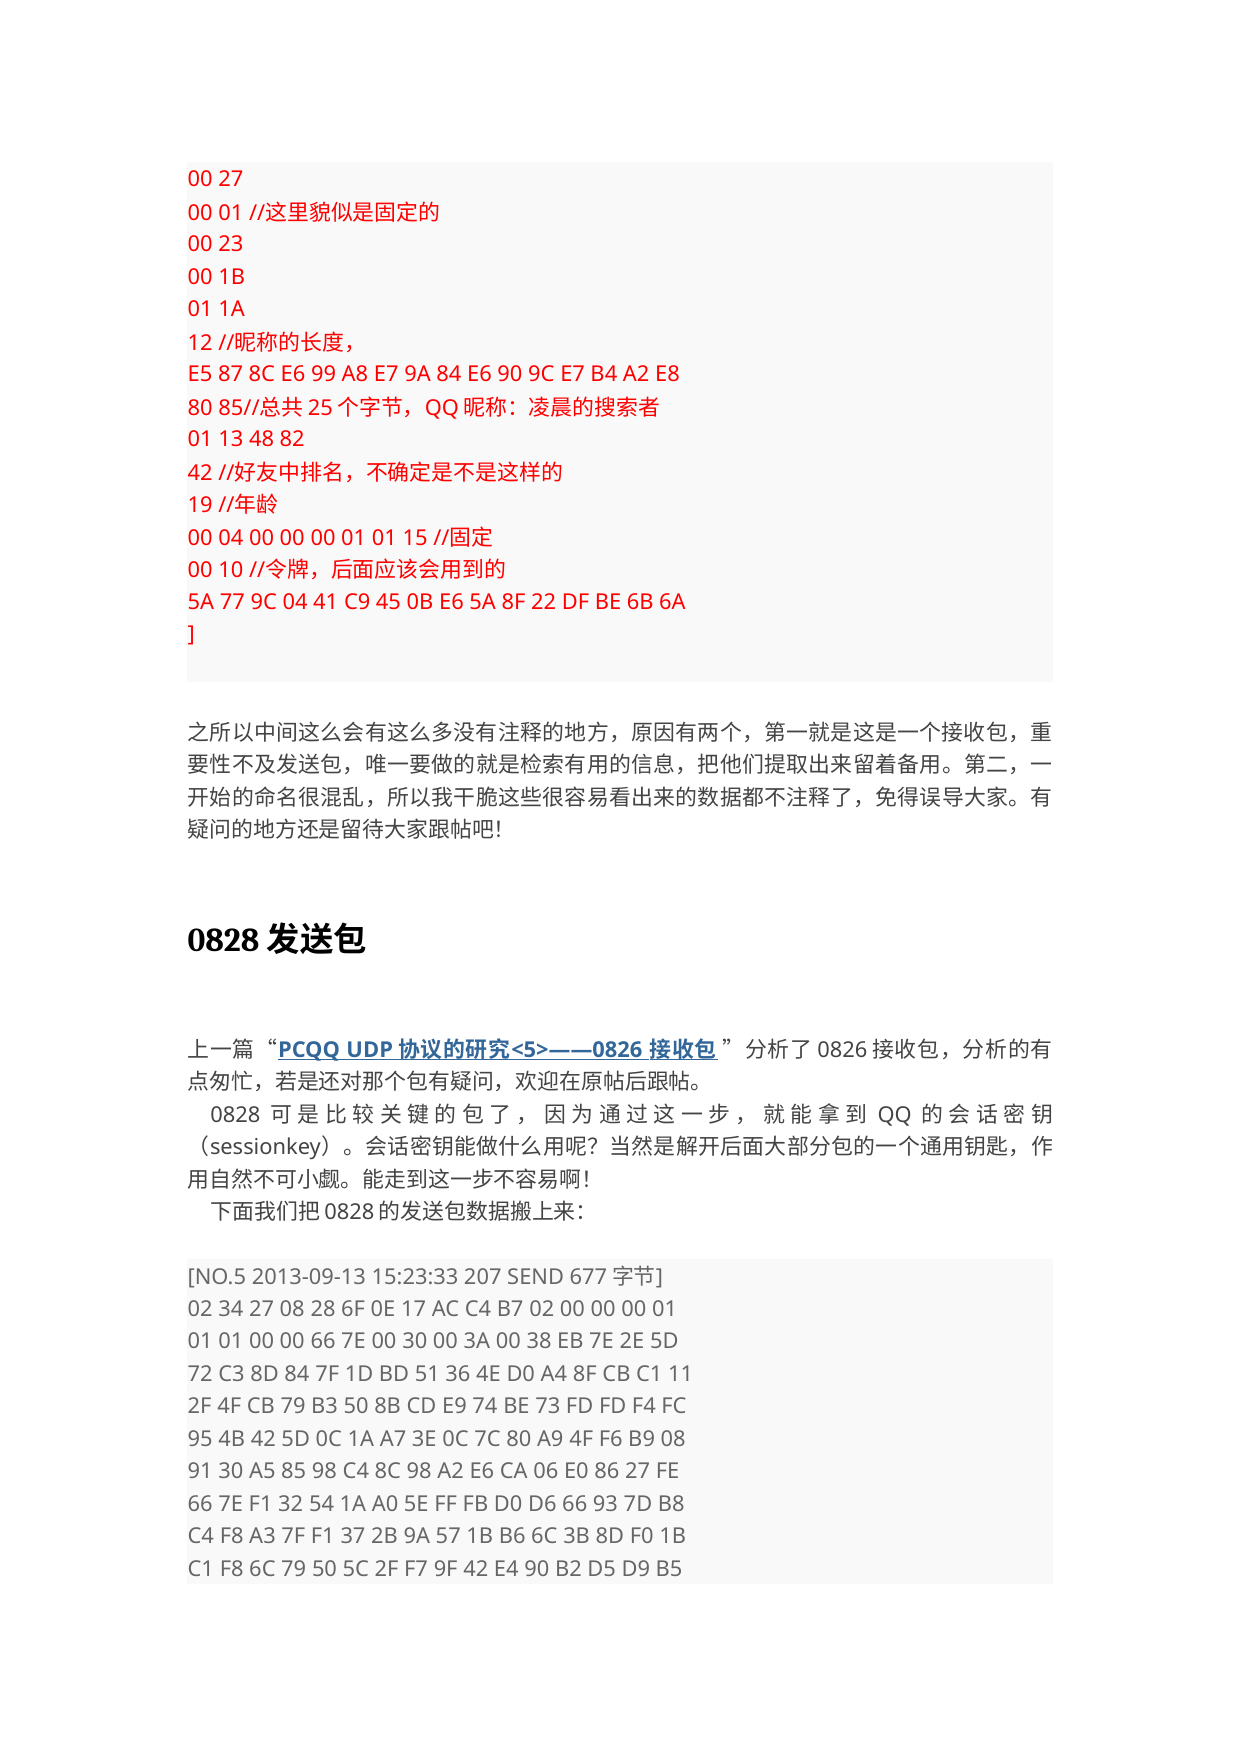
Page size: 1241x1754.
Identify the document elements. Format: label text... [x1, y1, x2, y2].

text 上一篇“PCQQ UDP协议的研究<5>——0826 接收包 ”分析了0826接收包，分析的有点匆忙，若是还对那个包有疑问，欢迎在原帖后跟帖。 [187, 1031, 1053, 1096]
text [187, 1259, 1053, 1584]
text 0828可是比较关键的包了，因为通过这一步，就能拿到QQ的会话密钥（sessionkey）。会话密钥能做什么用呢？当然是解开后面大部分包的一个通用钥匙，作用自然不可小觑。能走到这一步不容易啊！ 下面我们把0828的发送包数据搬上来： [187, 1096, 1053, 1259]
text 之所以中间这么会有这么多没有注释的地方，原因有两个，第一就是这是一个接收包，重要性不及发送包，唯一要做的就是检索有用的信息，把他们提取出来留着备用。第二，一开始的命名很混乱，所以我干脆这些很容易看出来的数据都不注释了，免得误导大家。有疑问的地方还是留待大家跟帖吧！ [187, 682, 1053, 844]
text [187, 162, 1053, 649]
subtitle 0828 发送包 [187, 904, 1053, 969]
